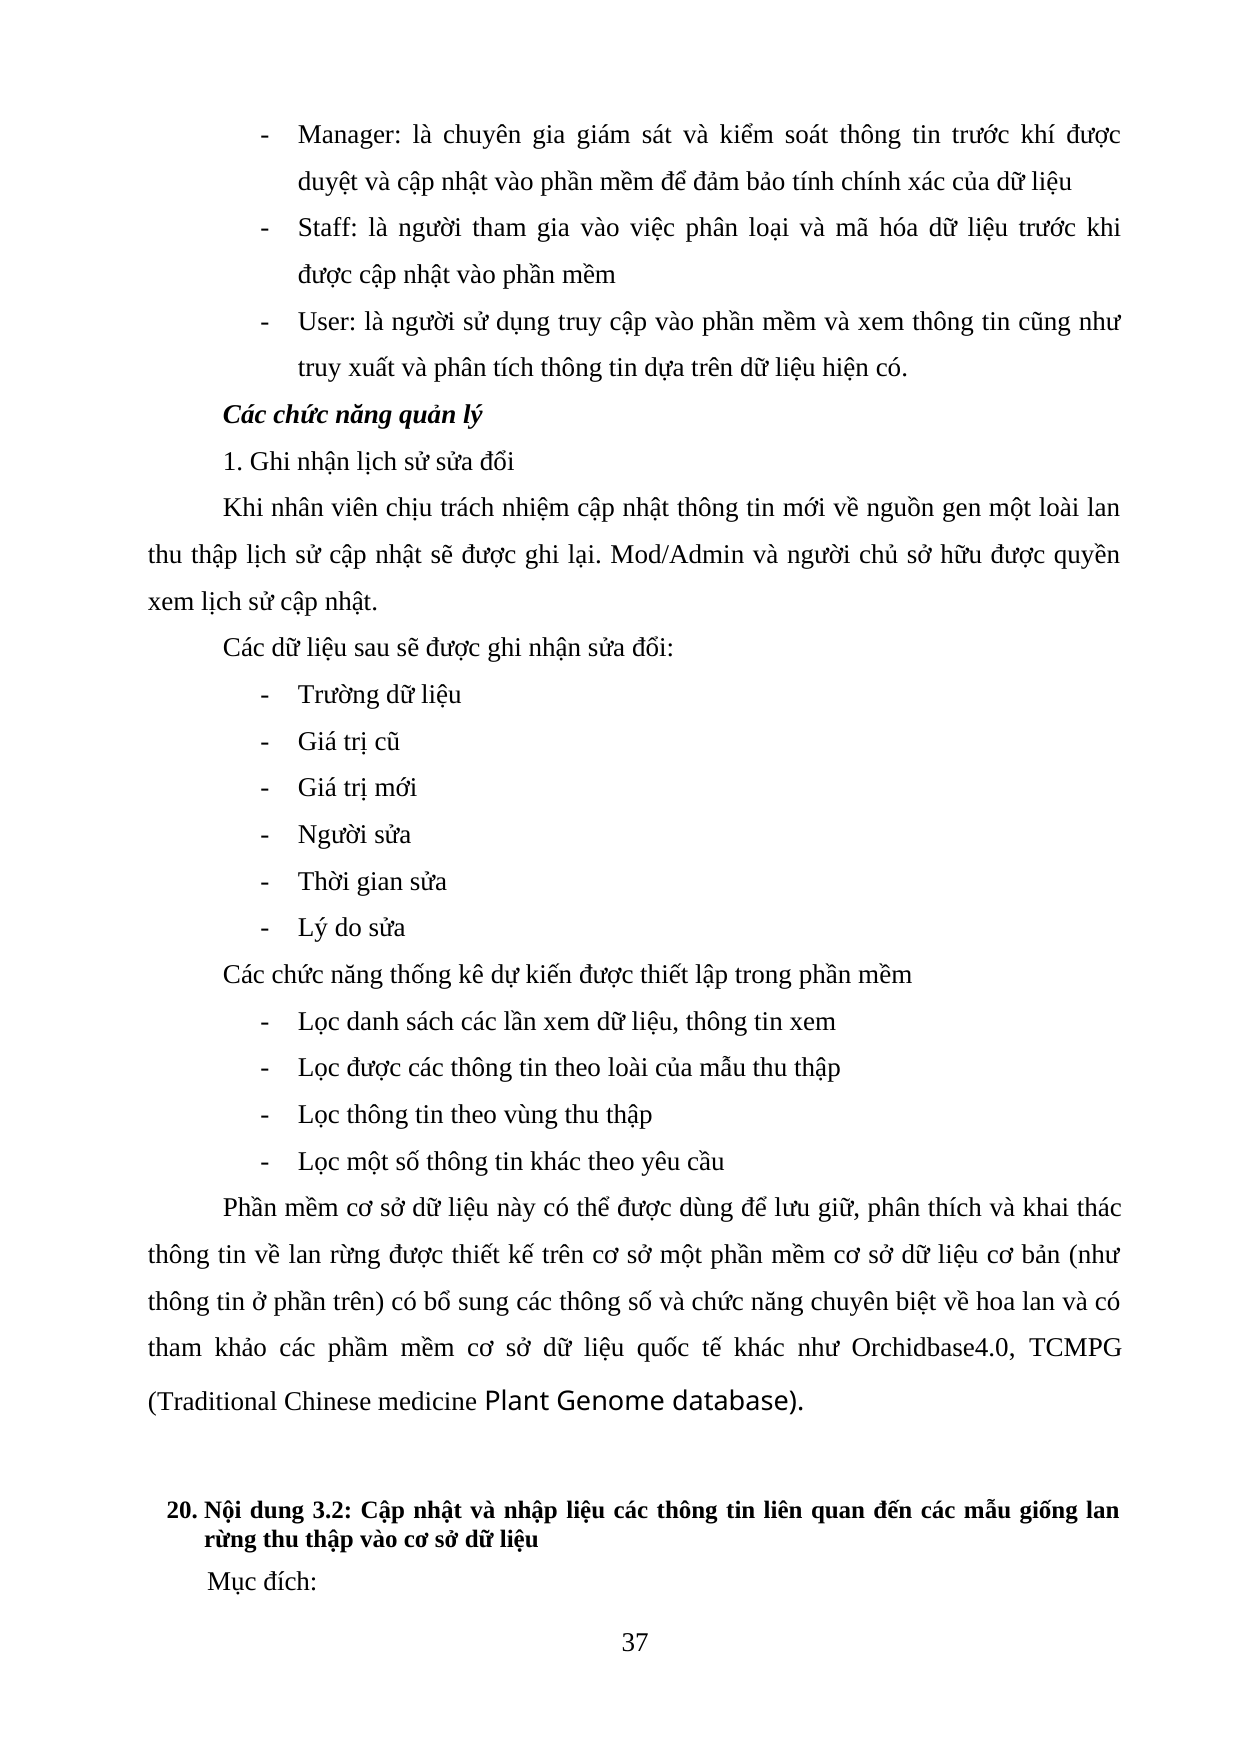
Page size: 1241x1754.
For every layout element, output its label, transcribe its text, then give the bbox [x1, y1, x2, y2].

list Thời gian sửa [260, 865, 1122, 896]
list Khi nhân viên chịu trách nhiệm cập nhật thông tin mới về nguồn gen một loài lan thu thập lịch sử cập nhật sẽ được ghi lại. Mod/Admin và người chủ sở hữu được quyền xem lịch sử cập nhật. [148, 491, 1122, 616]
list Các chức năng quản lý [148, 398, 1122, 429]
list Trường dữ liệu [260, 678, 1122, 709]
list User: là người sử dụng truy cập vào phần mềm và xem thông tin cũng như truy xuất và phân tích thông tin dựa trên dữ liệu hiện có. [260, 305, 1122, 383]
list Phần mềm cơ sở dữ liệu này có thể được dùng để lưu giữ, phân thích và khai thác thông tin về lan rừng được thiết kế trên cơ sở một phần mềm cơ sở dữ liệu cơ bản (như thông tin ở phần trên) có bổ sung các thông số và chức năng chuyên biệt về hoa lan và có tham khảo các phầm mềm cơ sở dữ liệu quốc tế khác như Orchidbase4.0, TCMPG (Traditional Chinese medicine Plant Genome database). [148, 1191, 1122, 1418]
list Các dữ liệu sau sẽ được ghi nhận sửa đổi: [148, 631, 1122, 663]
list Lọc thông tin theo vùng thu thập [260, 1098, 1122, 1129]
list Lọc một số thông tin khác theo yêu cầu [260, 1145, 1122, 1176]
list Lọc danh sách các lần xem dữ liệu, thông tin xem [260, 1005, 1122, 1036]
list Staff: là người tham gia vào việc phân loại và mã hóa dữ liệu trước khi được cập nhật vào phần mềm [260, 211, 1122, 289]
list Lọc được các thông tin theo loài của mẫu thu thập [260, 1051, 1122, 1083]
list Các chức năng thống kê dự kiến được thiết lập trong phần mềm [148, 958, 1122, 989]
list Manager: là chuyên gia giám sát và kiểm soát thông tin trước khí được duyệt và cập nhật vào phần mềm để đảm bảo tính chính xác của dữ liệu [260, 118, 1122, 196]
text Mục đích: [148, 1566, 1122, 1597]
list Lý do sửa [260, 911, 1122, 943]
text Nội dung 3.2: Cập nhật và nhập liệu các thông tin liên quan đến các mẫu giống lan rừng thu thập vào cơ sở dữ liệu [166, 1496, 1122, 1553]
list 1. Ghi nhận lịch sử sửa đổi [148, 445, 1122, 476]
list Người sửa [260, 818, 1122, 849]
list Giá trị cũ [260, 725, 1122, 756]
list Giá trị mới [260, 771, 1122, 803]
